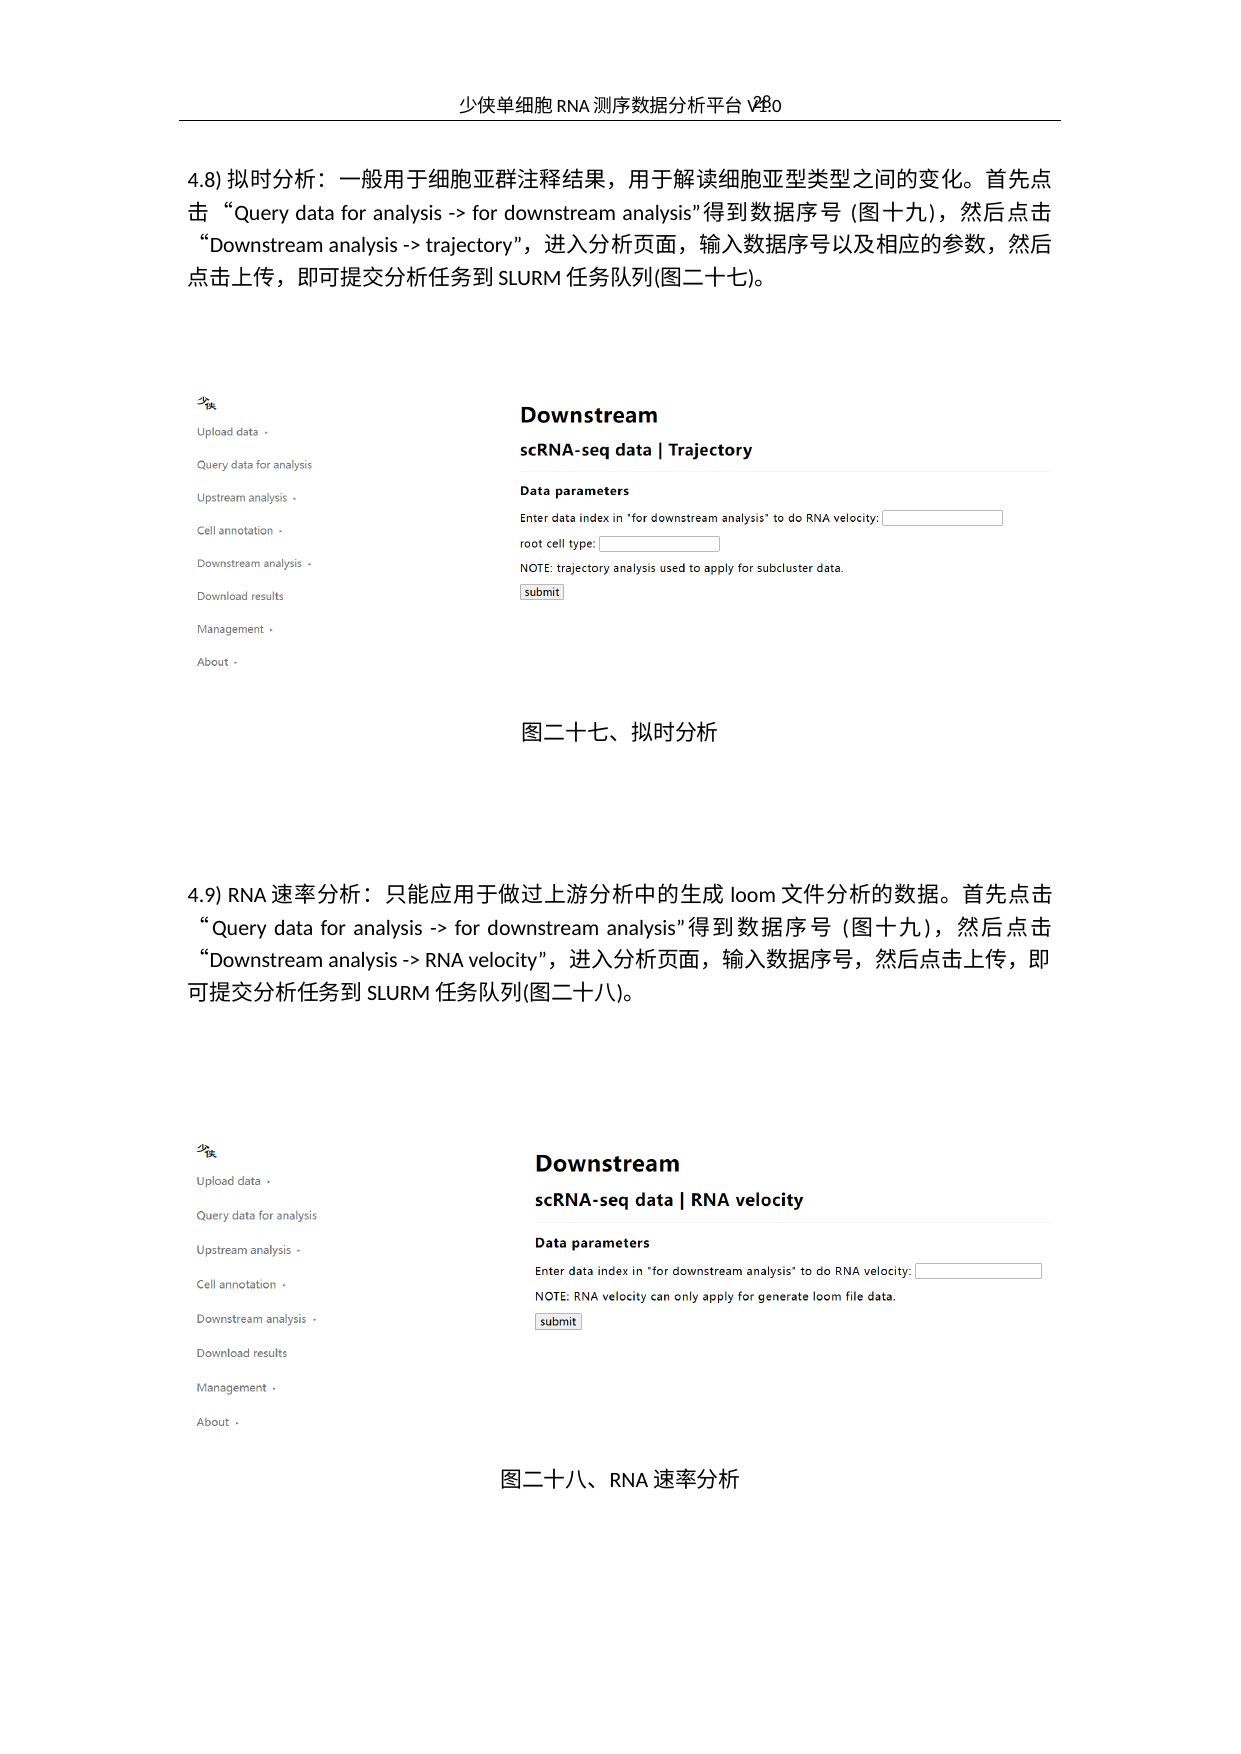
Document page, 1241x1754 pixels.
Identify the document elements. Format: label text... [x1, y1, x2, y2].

picture [187, 389, 1052, 702]
text 4.8) 拟时分析：一般用于细胞亚群注释结果，用于解读细胞亚型类型之间的变化。首先点击“Query data for analysis -> for downstream analysis”得到数据序号 (图十九)，然后点击“Downstream analysis -> trajectory”，进入分析页面，输入数据序号以及相应的参数，然后点击上传，即可提交分析任务到SLURM任务队列(图二十七)。 [187, 162, 1053, 292]
picture [187, 1137, 1052, 1439]
text 图二十八、RNA 速率分析 [187, 1462, 1053, 1494]
text 4.9) RNA速率分析：只能应用于做过上游分析中的生成loom文件分析的数据。首先点击“Query data for analysis -> for downstream analysis”得到数据序号 (图十九)，然后点击“Downstream analysis -> RNA velocity”，进入分析页面，输入数据序号，然后点击上传，即可提交分析任务到SLURM任务队列(图二十八)。 [187, 877, 1053, 1007]
text 图二十七、拟时分析 [187, 714, 1053, 747]
